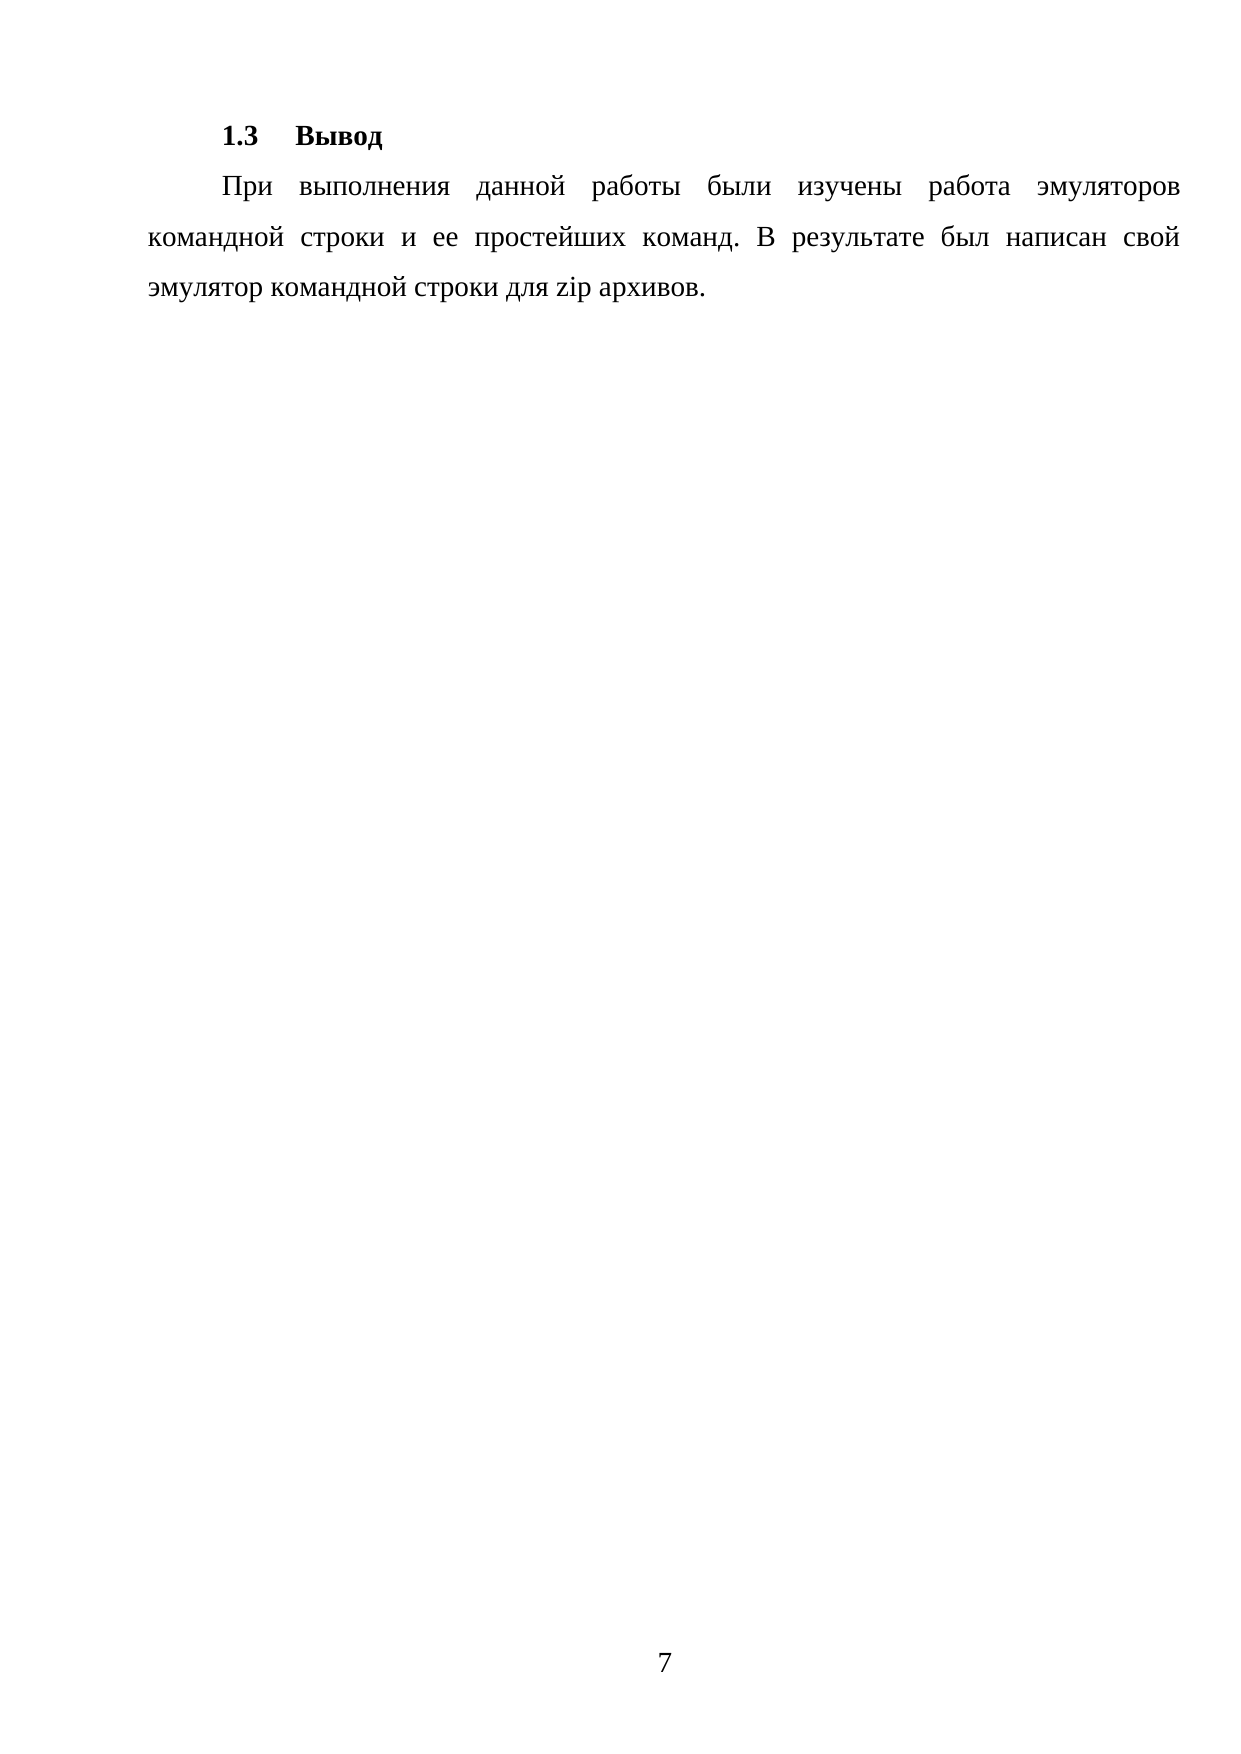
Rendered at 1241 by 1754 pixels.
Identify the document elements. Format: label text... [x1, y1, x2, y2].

subtitle Вывод [148, 118, 1181, 152]
text При выполнения данной работы были изучены работа эмуляторов командной строки и ее простейших команд. В результате был написан свой эмулятор командной строки для zip архивов. [148, 168, 1181, 303]
